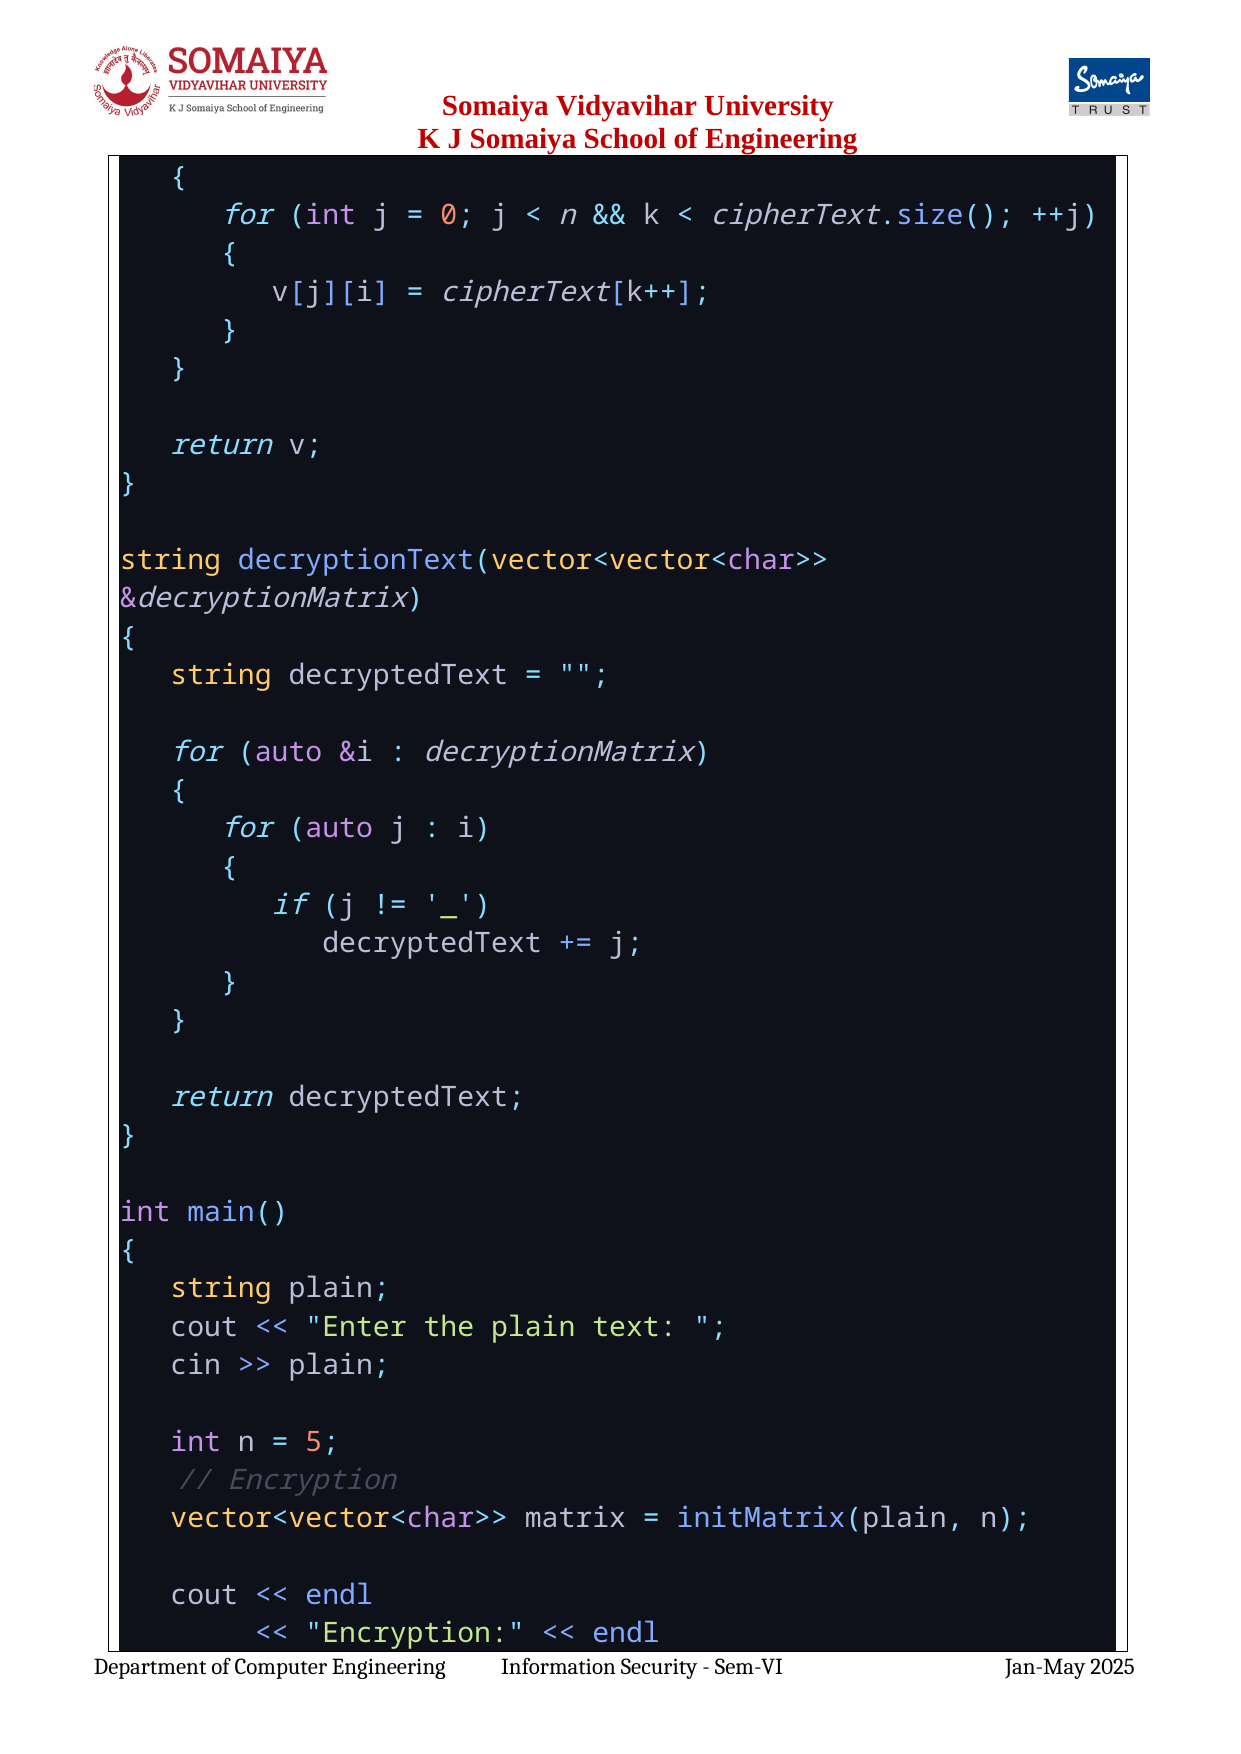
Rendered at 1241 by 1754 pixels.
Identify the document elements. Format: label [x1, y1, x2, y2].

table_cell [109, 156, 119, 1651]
picture [1068, 58, 1150, 116]
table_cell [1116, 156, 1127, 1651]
picture [93, 46, 327, 116]
